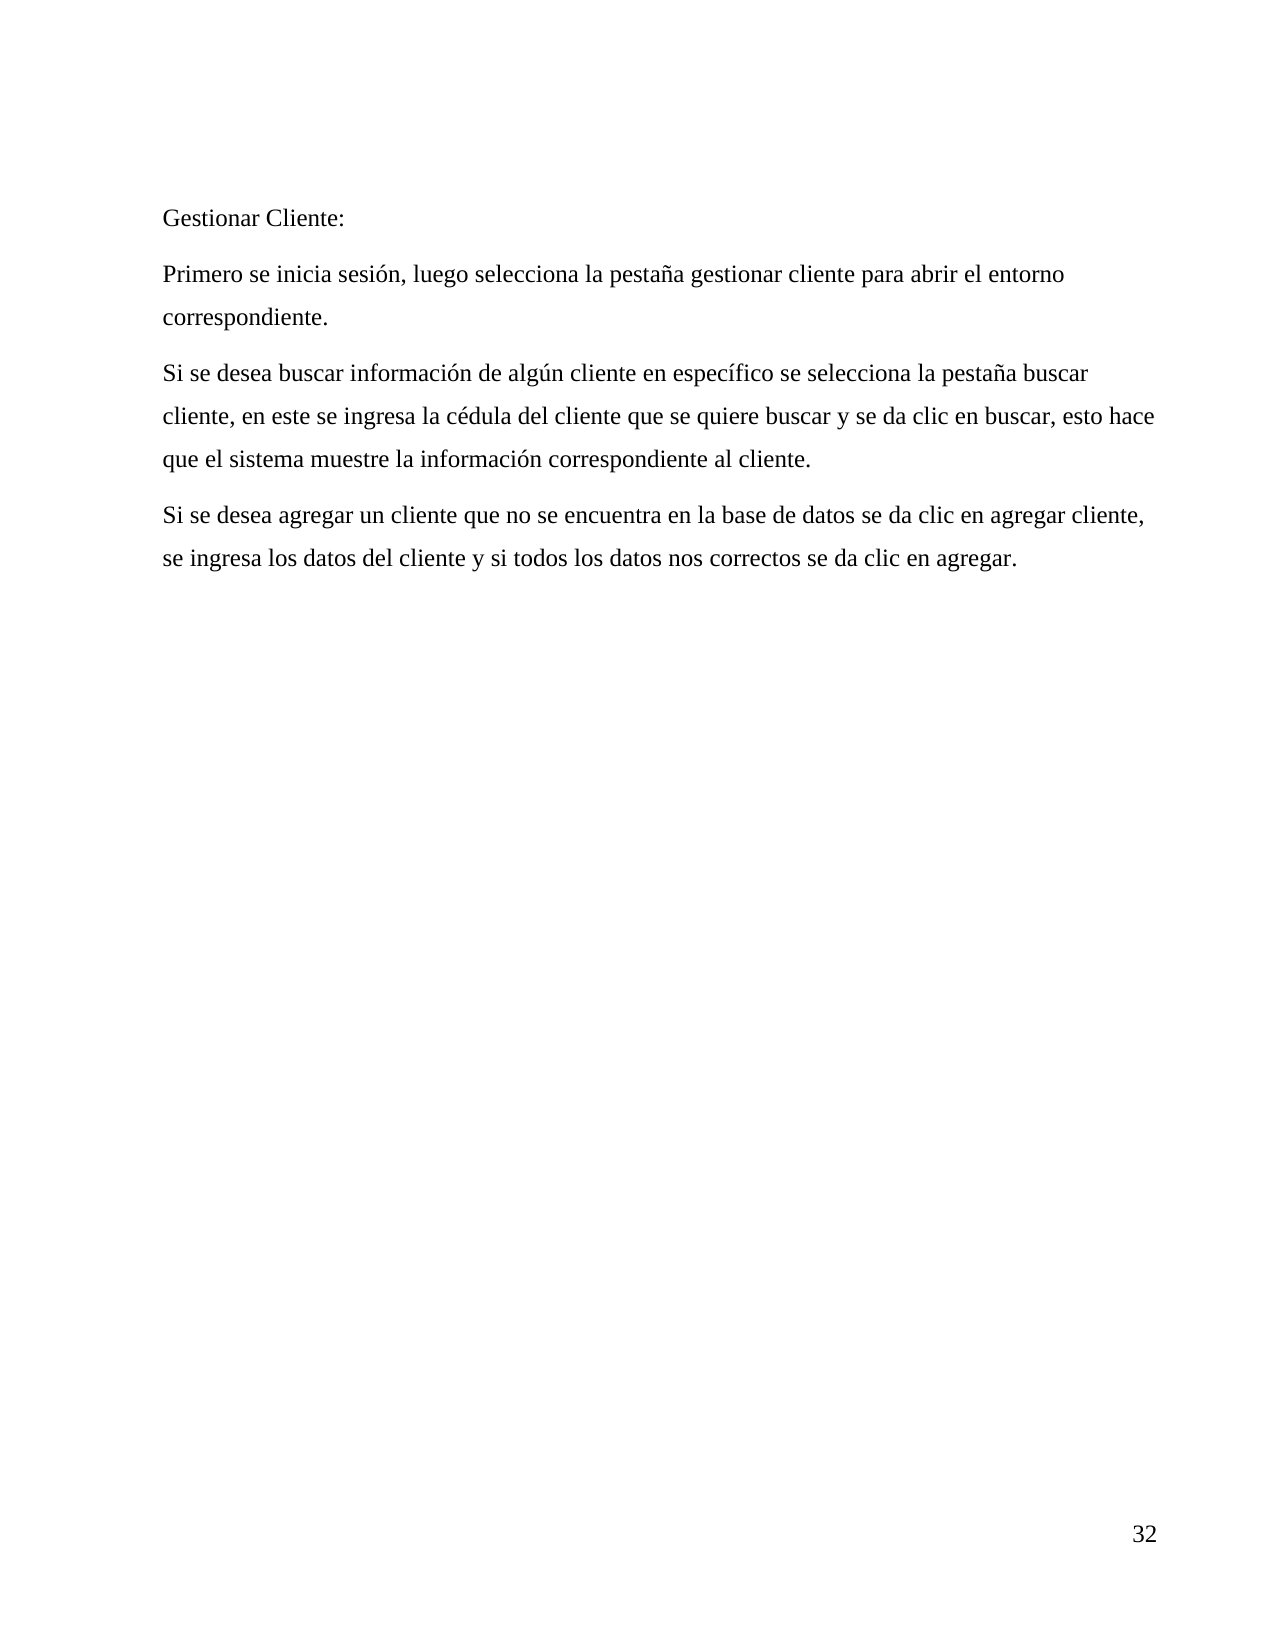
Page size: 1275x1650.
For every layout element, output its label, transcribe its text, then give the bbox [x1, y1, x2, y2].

text Primero se inicia sesión, luego selecciona la pestaña gestionar cliente para abrir el entorno correspondiente. [162, 259, 1157, 331]
text Gestionar Cliente: [162, 203, 1157, 232]
text Si se desea agregar un cliente que no se encuentra en la base de datos se da clic en agregar cliente, se ingresa los datos del cliente y si todos los datos nos correctos se da clic en agregar. [162, 500, 1157, 572]
text Si se desea buscar información de algún cliente en específico se selecciona la pestaña buscar cliente, en este se ingresa la cédula del cliente que se quiere buscar y se da clic en buscar, esto hace que el sistema muestre la información correspondiente al cliente. [162, 358, 1157, 473]
